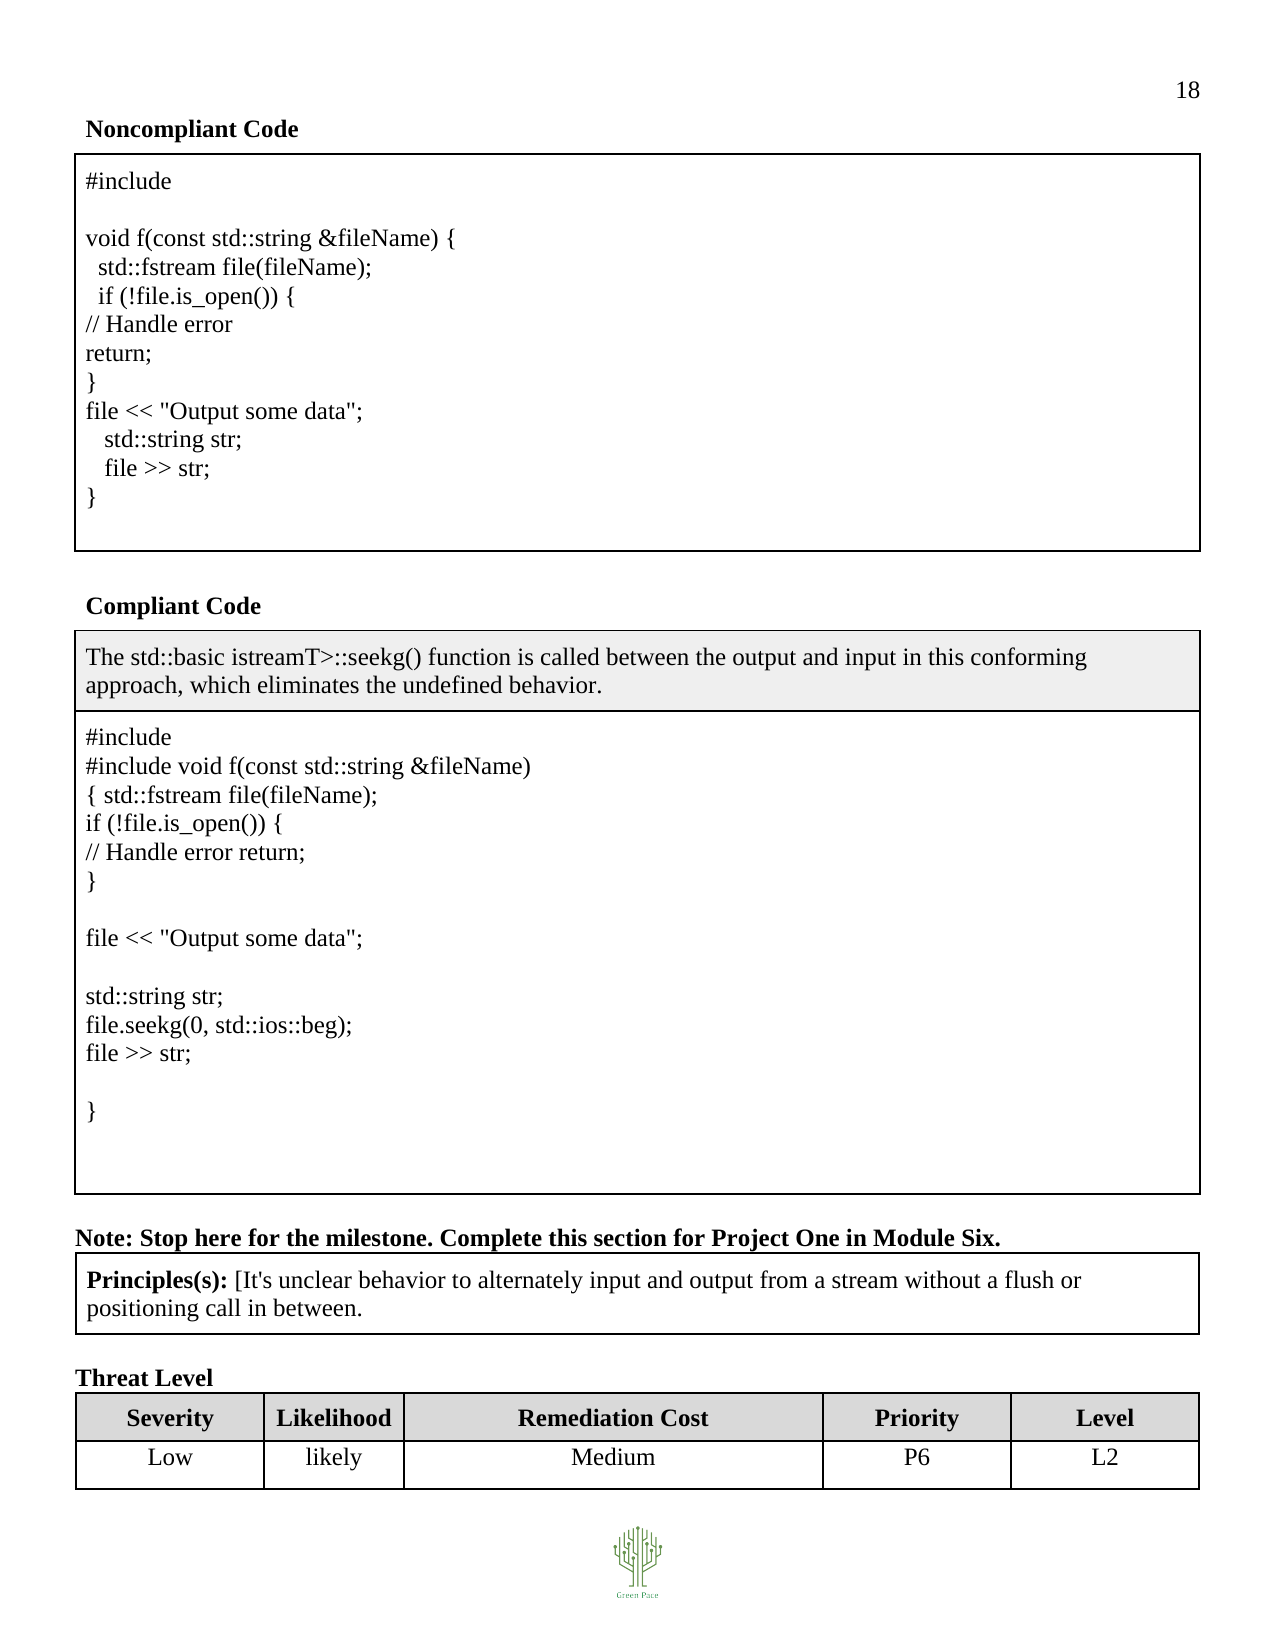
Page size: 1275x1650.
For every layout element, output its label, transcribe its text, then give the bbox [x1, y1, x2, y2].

table_cell #include #include void f(const std::string &fileName) { std::fstream file(fileName); if (!file.is_open()) { // Handle error return; } file << "Output some data"; std::string str; file.seekg(0, std::ios::beg); file >> str; } [76, 712, 1199, 1193]
table_header Priority [824, 1394, 1010, 1440]
table_cell The std::basic istreamT>::seekg() function is called between the output and input in this conforming approach, which eliminates the undefined behavior. [76, 631, 1199, 710]
table_header Noncompliant Code [75, 104, 1200, 153]
text Note: Stop here for the milestone. Complete this section for Project One in Module Six. [75, 1223, 1200, 1252]
table_cell likely [265, 1442, 403, 1488]
table_header Likelihood [265, 1394, 403, 1440]
picture [605, 1521, 670, 1606]
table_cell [76, 155, 1199, 550]
table_header Principles(s): [It's unclear behavior to alternately input and output from a stream without a flush or positioning call in between. [77, 1254, 1198, 1333]
table_cell Low [77, 1442, 263, 1488]
table_header Remediation Cost [405, 1394, 822, 1440]
table_header Severity [77, 1394, 263, 1440]
table_header Level [1012, 1394, 1198, 1440]
table_cell P6 [824, 1442, 1010, 1488]
table_header Compliant Code [75, 581, 1200, 630]
table_cell Medium [405, 1442, 822, 1488]
text Threat Level [75, 1363, 1200, 1392]
table_cell L2 [1012, 1442, 1198, 1488]
